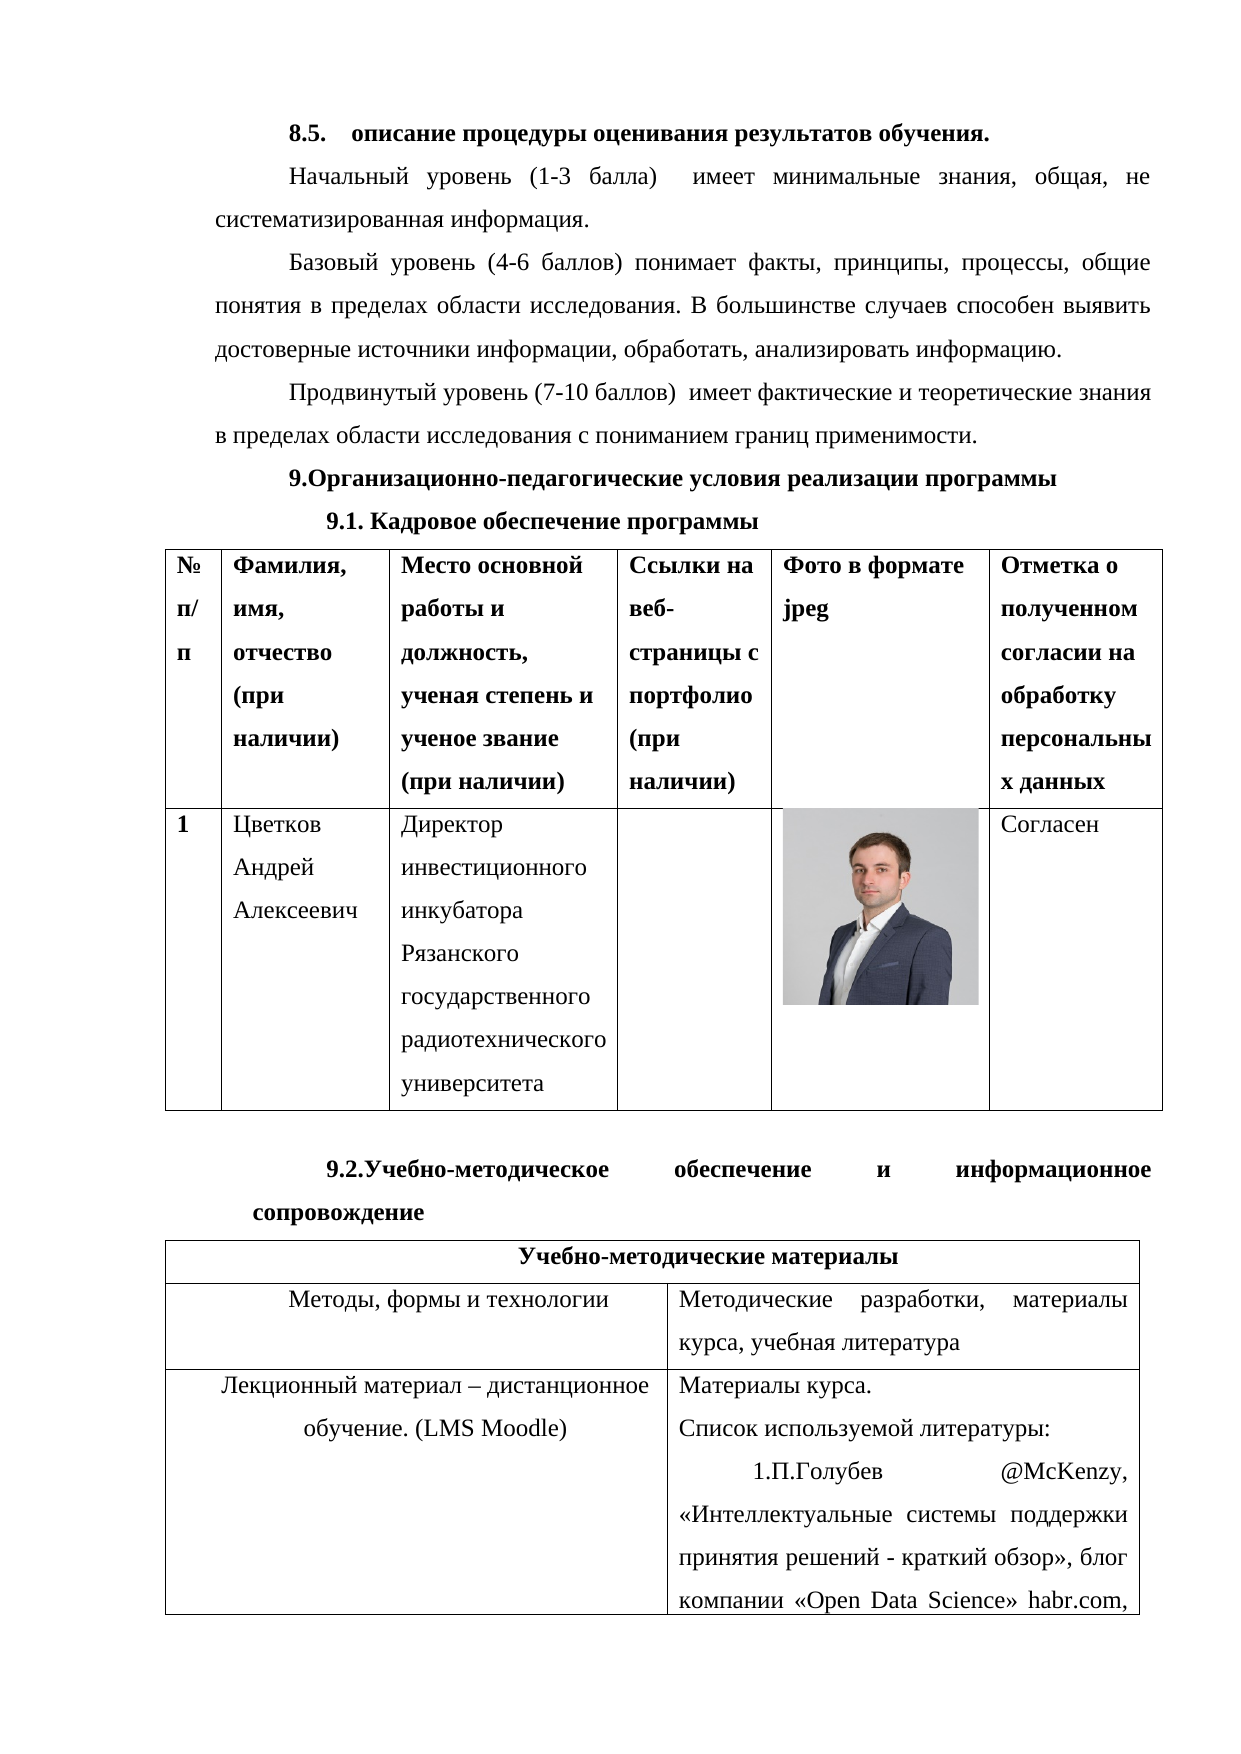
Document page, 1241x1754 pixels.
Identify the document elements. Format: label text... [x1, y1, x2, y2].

table_cell [618, 809, 771, 1109]
table_cell 1 [166, 809, 221, 1109]
list Базовый уровень (4-6 баллов) понимает факты, принципы, процессы, общие понятия в пределах области исследования. В большинстве случаев способен выявить достоверные источники информации, обработать, анализировать информацию. [215, 247, 1152, 362]
table_header Фамилия, имя, отчество (при наличии) [222, 550, 389, 808]
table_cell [668, 1370, 1139, 1614]
list Начальный уровень (1-3 балла) имеет минимальные знания, общая, не систематизированная информация. [215, 161, 1152, 233]
list Продвинутый уровень (7-10 баллов) имеет фактические и теоретические знания в пределах области исследования с пониманием границ применимости. [215, 377, 1152, 449]
table_header Фото в формате jpeg [772, 550, 989, 808]
table_cell Цветков Андрей Алексеевич [222, 809, 389, 1109]
table_header Ссылки на веб-страницы с портфолио (при наличии) [618, 550, 771, 808]
picture [782, 808, 979, 1005]
table_header №п/п [166, 550, 221, 808]
table_header Учебно-методические материалы [166, 1241, 1139, 1283]
list 9.Организационно-педагогические условия реализации программы [215, 463, 1152, 492]
table_header Место основной работы и должность, ученая степень и ученое звание (при наличии) [390, 550, 617, 808]
list 9.1. Кадровое обеспечение программы [252, 506, 1152, 535]
table_cell Методы, формы и технологии [166, 1284, 667, 1369]
table_header Отметка о полученном согласии на обработку персональных данных [990, 550, 1162, 808]
table_cell Согласен [990, 809, 1162, 1109]
table_cell [772, 809, 989, 1109]
table_cell Методические разработки, материалы курса, учебная литература [668, 1284, 1139, 1369]
table_cell Директор инвестиционного инкубатора Рязанского государственного радиотехнического университета [390, 809, 617, 1109]
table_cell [166, 1370, 667, 1614]
list 8.5. описание процедуры оценивания результатов обучения. [215, 118, 1152, 147]
list 9.2.Учебно-методическое обеспечение и информационное сопровождение [252, 1154, 1152, 1226]
